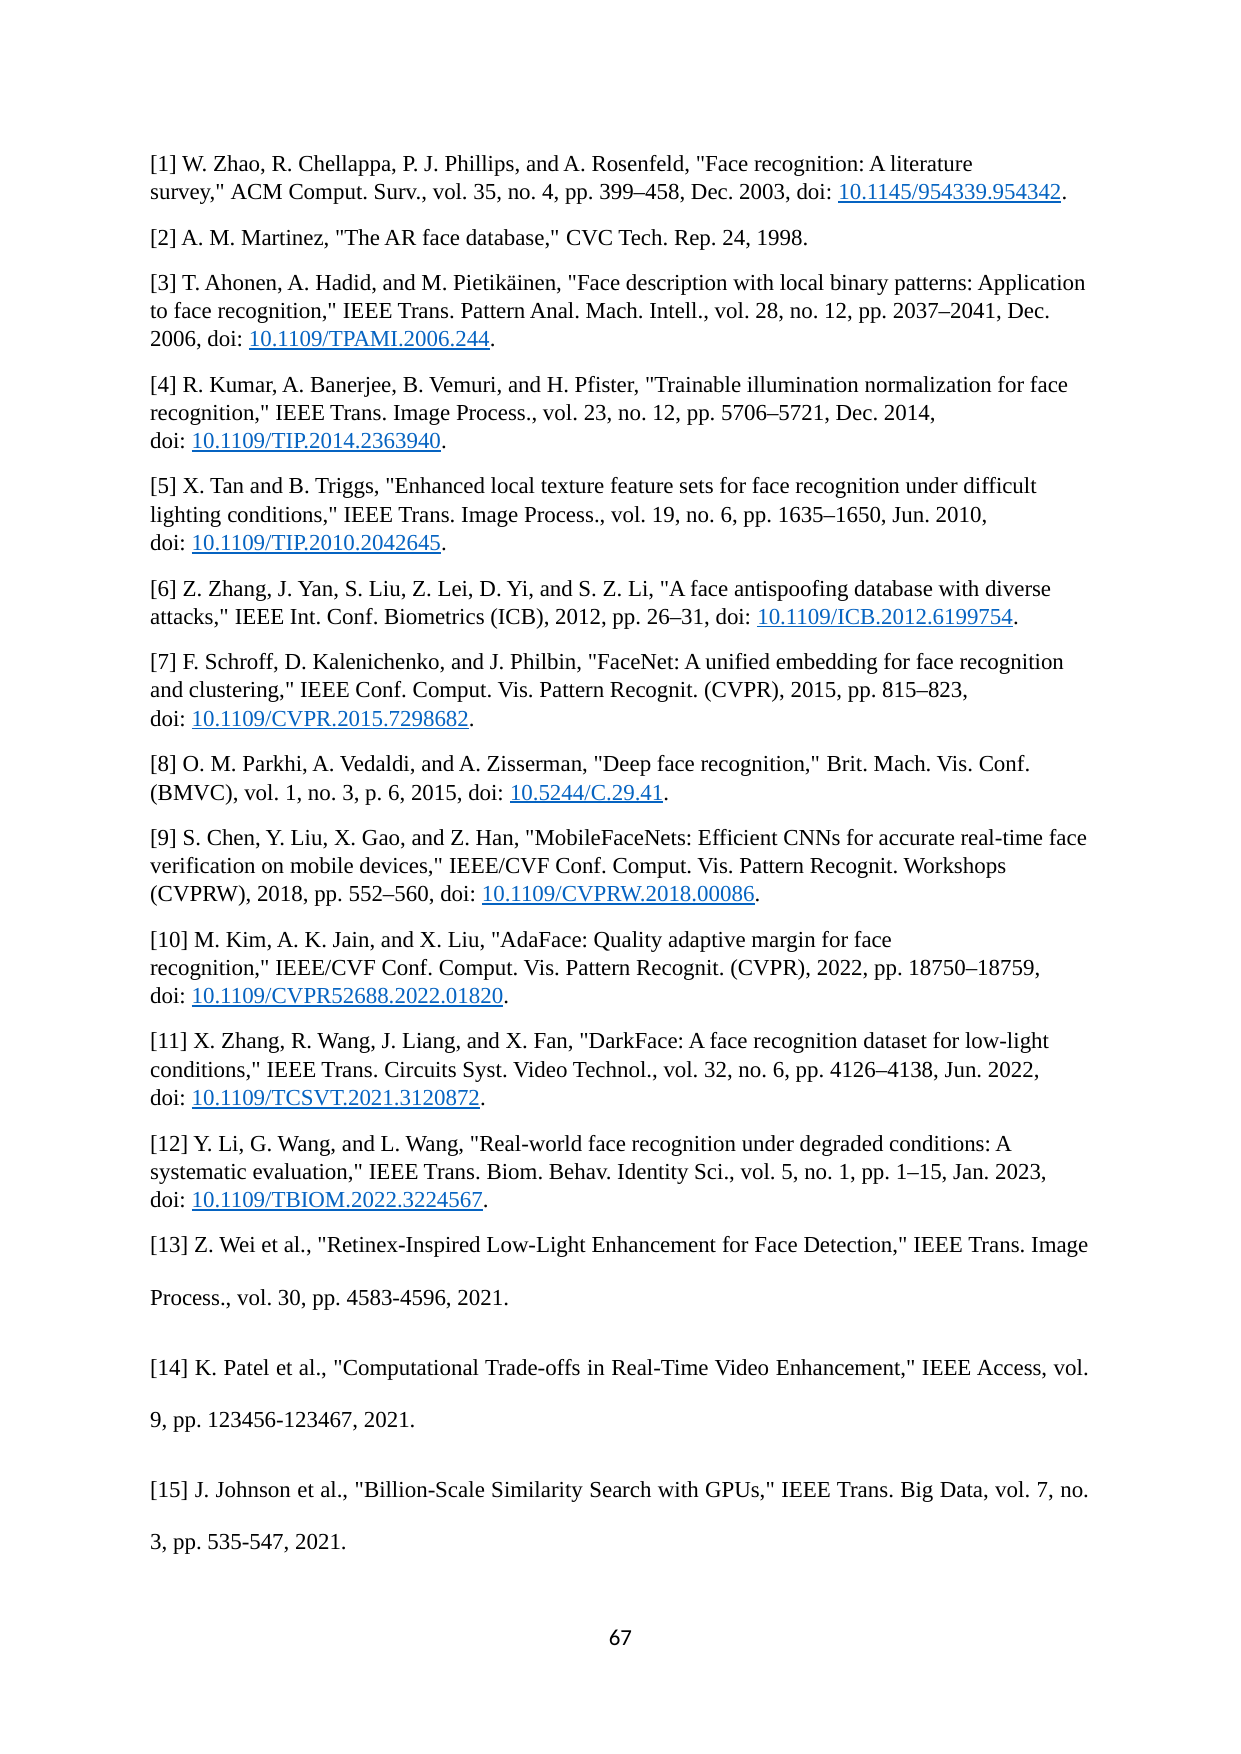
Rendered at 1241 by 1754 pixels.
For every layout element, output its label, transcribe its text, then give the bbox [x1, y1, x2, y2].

text [2] A. M. Martinez, "The AR face database," CVC Tech. Rep. 24, 1998. [150, 223, 1090, 250]
text [8] O. M. Parkhi, A. Vedaldi, and A. Zisserman, "Deep face recognition," Brit. Mach. Vis. Conf. (BMVC), vol. 1, no. 3, p. 6, 2015, doi: 10.5244/C.29.41. [150, 750, 1090, 805]
text [4] R. Kumar, A. Banerjee, B. Vemuri, and H. Pfister, "Trainable illumination normalization for face recognition," IEEE Trans. Image Process., vol. 23, no. 12, pp. 5706–5721, Dec. 2014, doi: 10.1109/TIP.2014.2363940. [150, 371, 1090, 454]
text [7] F. Schroff, D. Kalenichenko, and J. Philbin, "FaceNet: A unified embedding for face recognition and clustering," IEEE Conf. Comput. Vis. Pattern Recognit. (CVPR), 2015, pp. 815–823, doi: 10.1109/CVPR.2015.7298682. [150, 648, 1090, 731]
text [5] X. Tan and B. Triggs, "Enhanced local texture feature sets for face recognition under difficult lighting conditions," IEEE Trans. Image Process., vol. 19, no. 6, pp. 1635–1650, Jun. 2010, doi: 10.1109/TIP.2010.2042645. [150, 473, 1090, 556]
text [15] J. Johnson et al., "Billion-Scale Similarity Search with GPUs," IEEE Trans. Big Data, vol. 7, no. 3, pp. 535-547, 2021. [150, 1476, 1090, 1555]
text [14] K. Patel et al., "Computational Trade-offs in Real-Time Video Enhancement," IEEE Access, vol. 9, pp. 123456-123467, 2021. [150, 1354, 1090, 1433]
text [9] S. Chen, Y. Liu, X. Gao, and Z. Han, "MobileFaceNets: Efficient CNNs for accurate real-time face verification on mobile devices," IEEE/CVF Conf. Comput. Vis. Pattern Recognit. Workshops (CVPRW), 2018, pp. 552–560, doi: 10.1109/CVPRW.2018.00086. [150, 824, 1090, 907]
text [3] T. Ahonen, A. Hadid, and M. Pietikäinen, "Face description with local binary patterns: Application to face recognition," IEEE Trans. Pattern Anal. Mach. Intell., vol. 28, no. 12, pp. 2037–2041, Dec. 2006, doi: 10.1109/TPAMI.2006.244. [150, 269, 1090, 352]
text [13] Z. Wei et al., "Retinex-Inspired Low-Light Enhancement for Face Detection," IEEE Trans. Image Process., vol. 30, pp. 4583-4596, 2021. [150, 1232, 1090, 1311]
text [12] Y. Li, G. Wang, and L. Wang, "Real-world face recognition under degraded conditions: A systematic evaluation," IEEE Trans. Biom. Behav. Identity Sci., vol. 5, no. 1, pp. 1–15, Jan. 2023, doi: 10.1109/TBIOM.2022.3224567. [150, 1129, 1090, 1213]
text [6] Z. Zhang, J. Yan, S. Liu, Z. Lei, D. Yi, and S. Z. Li, "A face antispoofing database with diverse attacks," IEEE Int. Conf. Biometrics (ICB), 2012, pp. 26–31, doi: 10.1109/ICB.2012.6199754. [150, 574, 1090, 629]
text [1] W. Zhao, R. Chellappa, P. J. Phillips, and A. Rosenfeld, "Face recognition: A literature survey," ACM Comput. Surv., vol. 35, no. 4, pp. 399–458, Dec. 2003, doi: 10.1145/954339.954342. [150, 150, 1090, 205]
text [10] M. Kim, A. K. Jain, and X. Liu, "AdaFace: Quality adaptive margin for face recognition," IEEE/CVF Conf. Comput. Vis. Pattern Recognit. (CVPR), 2022, pp. 18750–18759, doi: 10.1109/CVPR52688.2022.01820. [150, 926, 1090, 1009]
text [11] X. Zhang, R. Wang, J. Liang, and X. Fan, "DarkFace: A face recognition dataset for low-light conditions," IEEE Trans. Circuits Syst. Video Technol., vol. 32, no. 6, pp. 4126–4138, Jun. 2022, doi: 10.1109/TCSVT.2021.3120872. [150, 1028, 1090, 1111]
